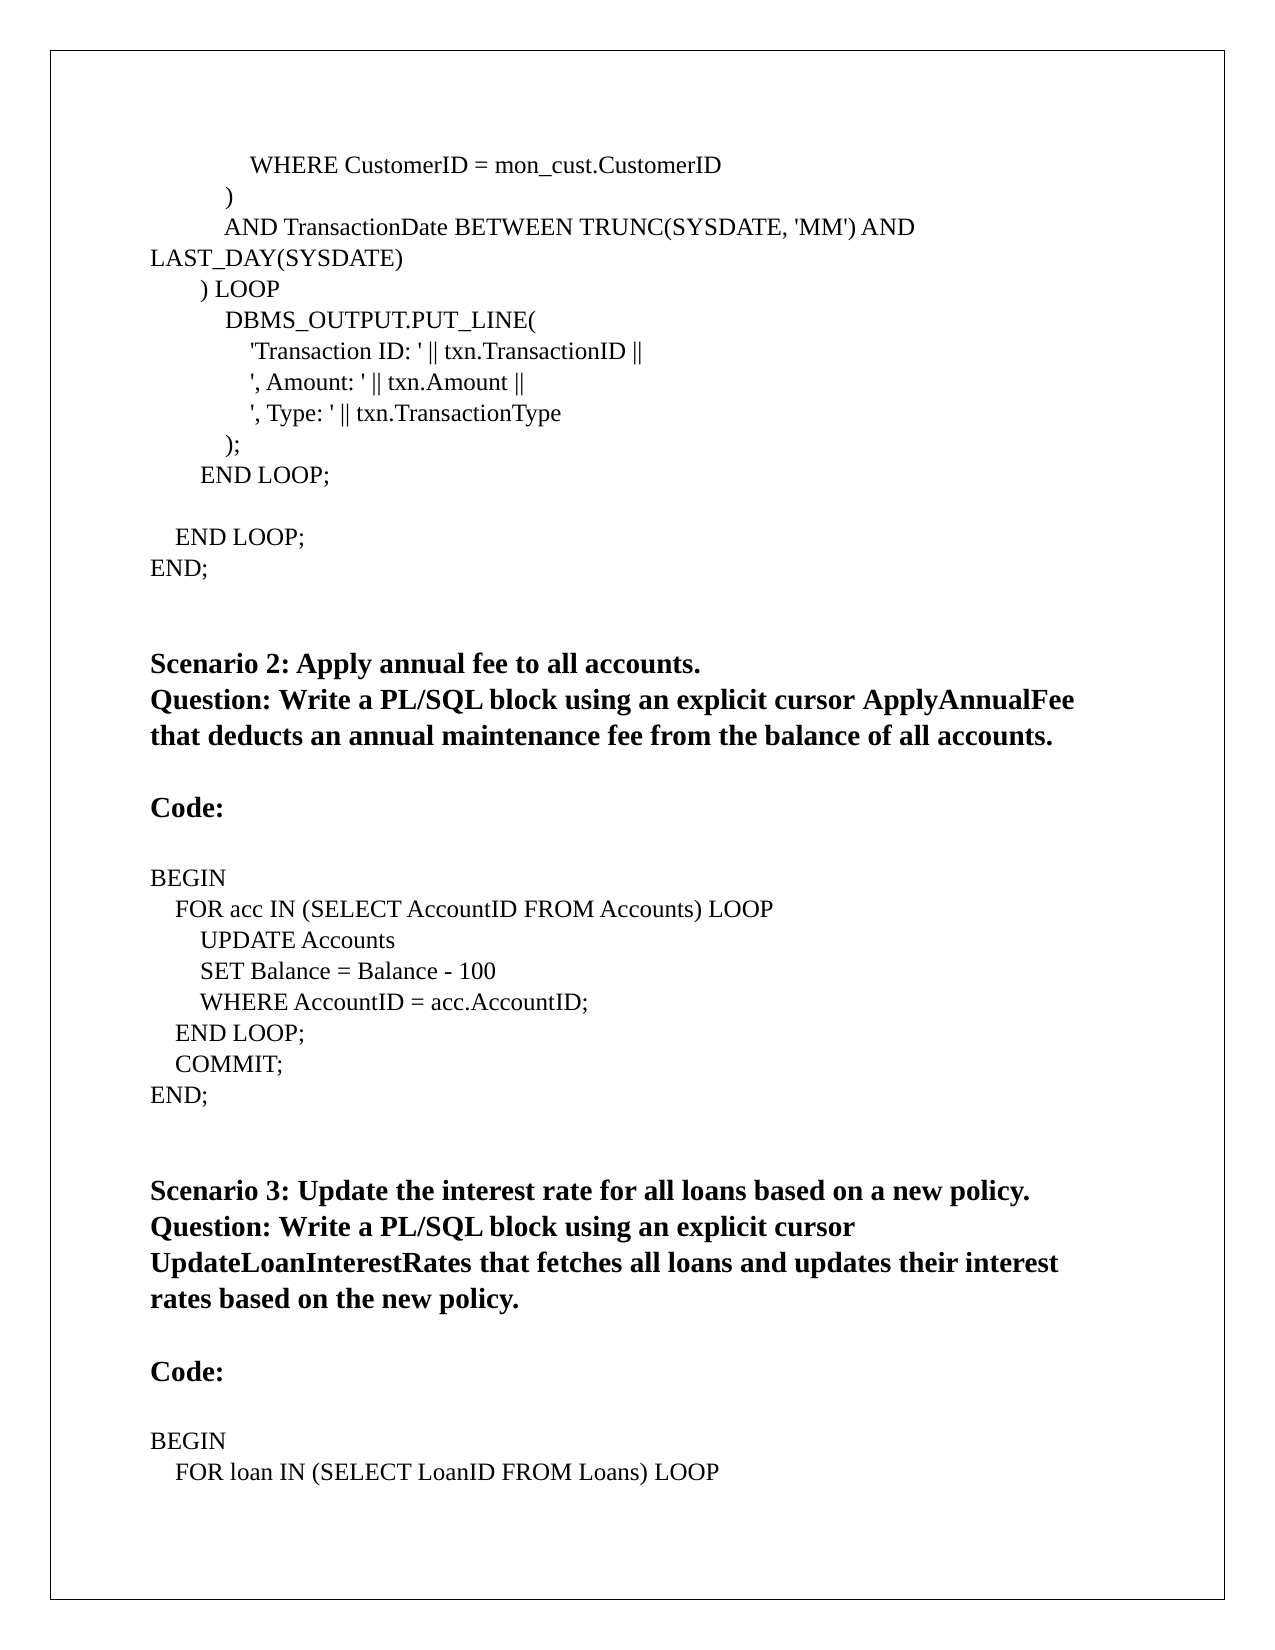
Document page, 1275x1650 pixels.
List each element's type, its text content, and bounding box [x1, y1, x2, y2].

text END LOOP; [150, 522, 1125, 550]
text ) LOOP [150, 274, 1125, 303]
text ', Type: ' || txn.TransactionType [150, 398, 1125, 427]
text AND TransactionDate BETWEEN TRUNC(SYSDATE, 'MM') AND LAST_DAY(SYSDATE) [150, 212, 1125, 272]
text ) [150, 181, 1125, 210]
text Scenario 2: Apply annual fee to all accounts. [150, 646, 1125, 679]
text FOR loan IN (SELECT LoanID FROM Loans) LOOP [150, 1457, 1125, 1486]
text ); [150, 429, 1125, 458]
text DBMS_OUTPUT.PUT_LINE( [150, 305, 1125, 334]
text END; [150, 1080, 1125, 1109]
text BEGIN [150, 863, 1125, 891]
text BEGIN [150, 1426, 1125, 1455]
text FOR acc IN (SELECT AccountID FROM Accounts) LOOP [150, 894, 1125, 922]
text UPDATE Accounts [150, 925, 1125, 953]
text Question: Write a PL/SQL block using an explicit cursor ApplyAnnualFee that deducts an annual maintenance fee from the balance of all accounts. [150, 682, 1125, 752]
text 'Transaction ID: ' || txn.TransactionID || [150, 336, 1125, 365]
text Code: [150, 1354, 1125, 1387]
text WHERE AccountID = acc.AccountID; [150, 987, 1125, 1016]
text END LOOP; [150, 460, 1125, 489]
text WHERE CustomerID = mon_cust.CustomerID [150, 150, 1125, 179]
text END LOOP; [150, 1018, 1125, 1047]
text COMMIT; [150, 1049, 1125, 1078]
text SET Balance = Balance - 100 [150, 956, 1125, 984]
text Scenario 3: Update the interest rate for all loans based on a new policy. [150, 1173, 1125, 1207]
text ', Amount: ' || txn.Amount || [150, 367, 1125, 396]
text Code: [150, 790, 1125, 824]
text Question: Write a PL/SQL block using an explicit cursor UpdateLoanInterestRates that fetches all loans and updates their interest rates based on the new policy. [150, 1209, 1125, 1315]
text END; [150, 553, 1125, 581]
